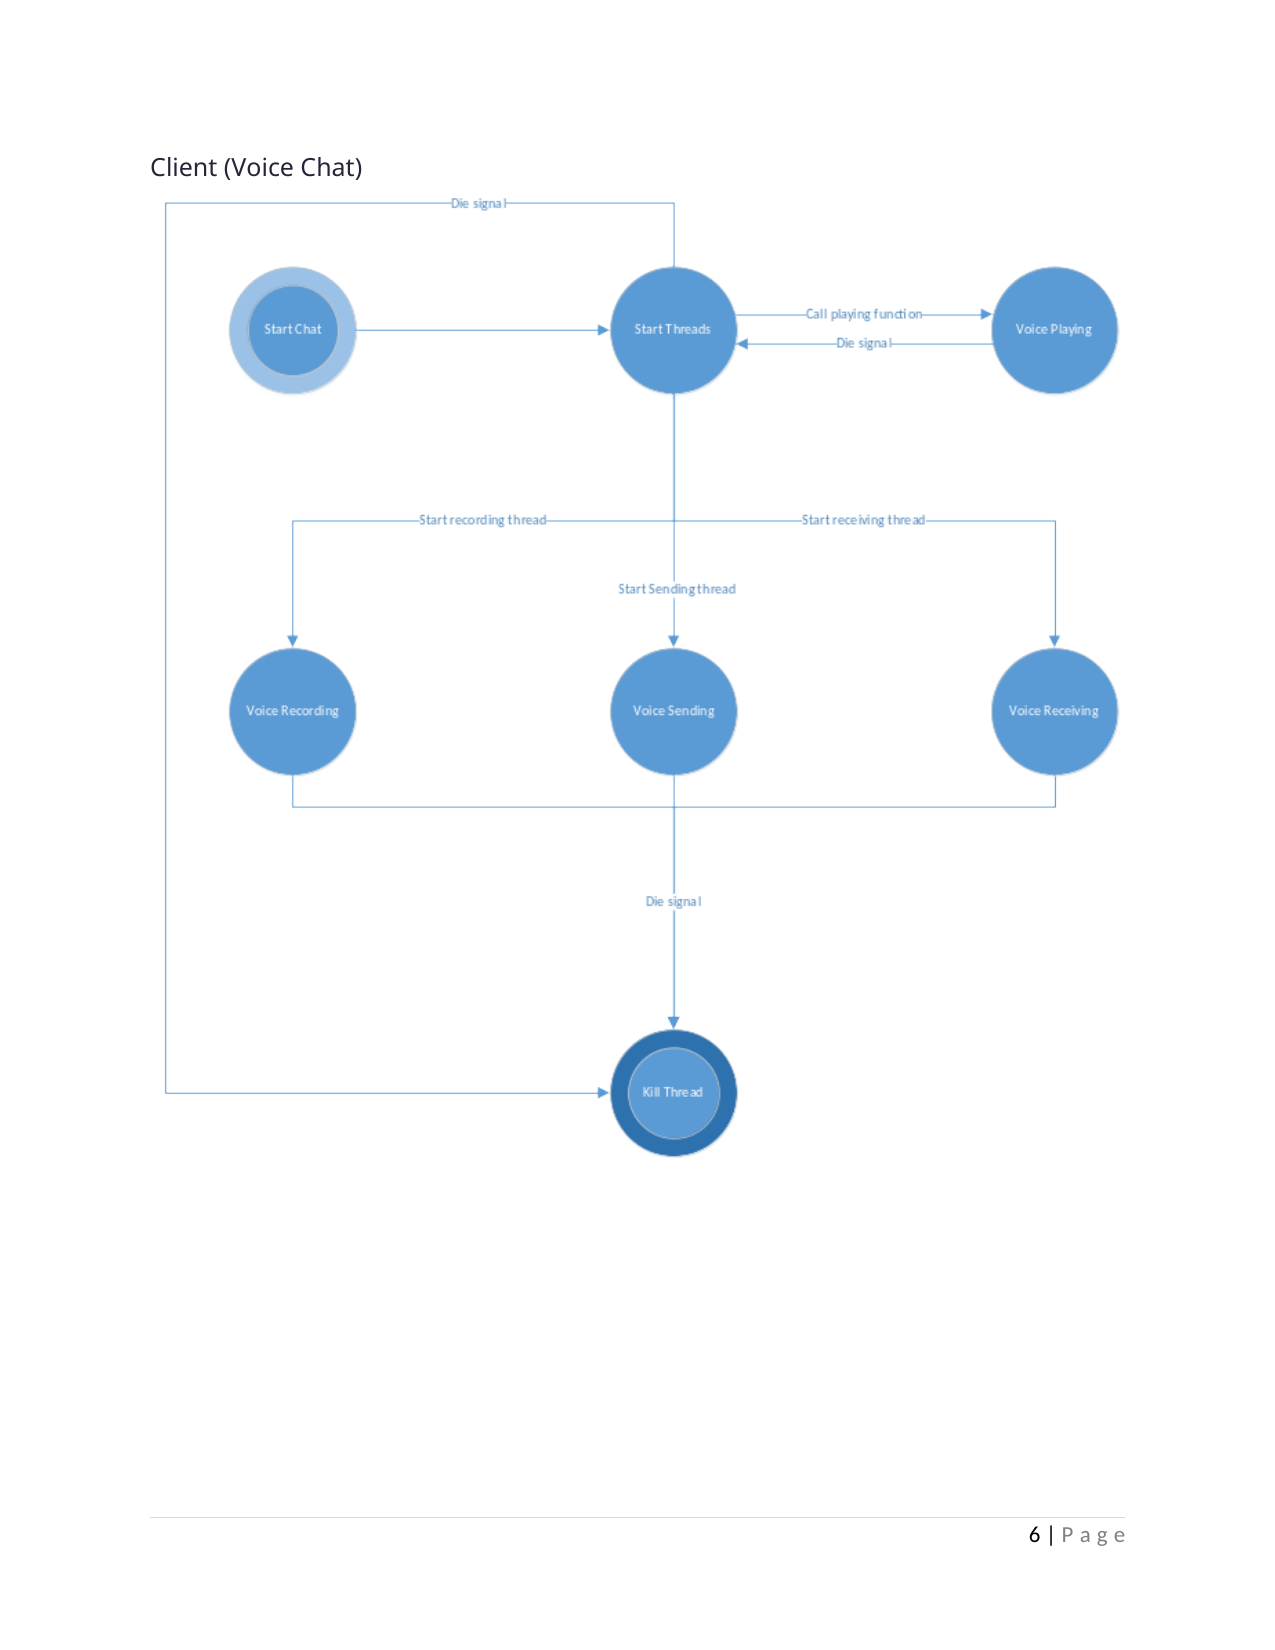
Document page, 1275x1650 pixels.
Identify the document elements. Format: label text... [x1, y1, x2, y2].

subtitle Client (Voice Chat) [150, 150, 1125, 184]
